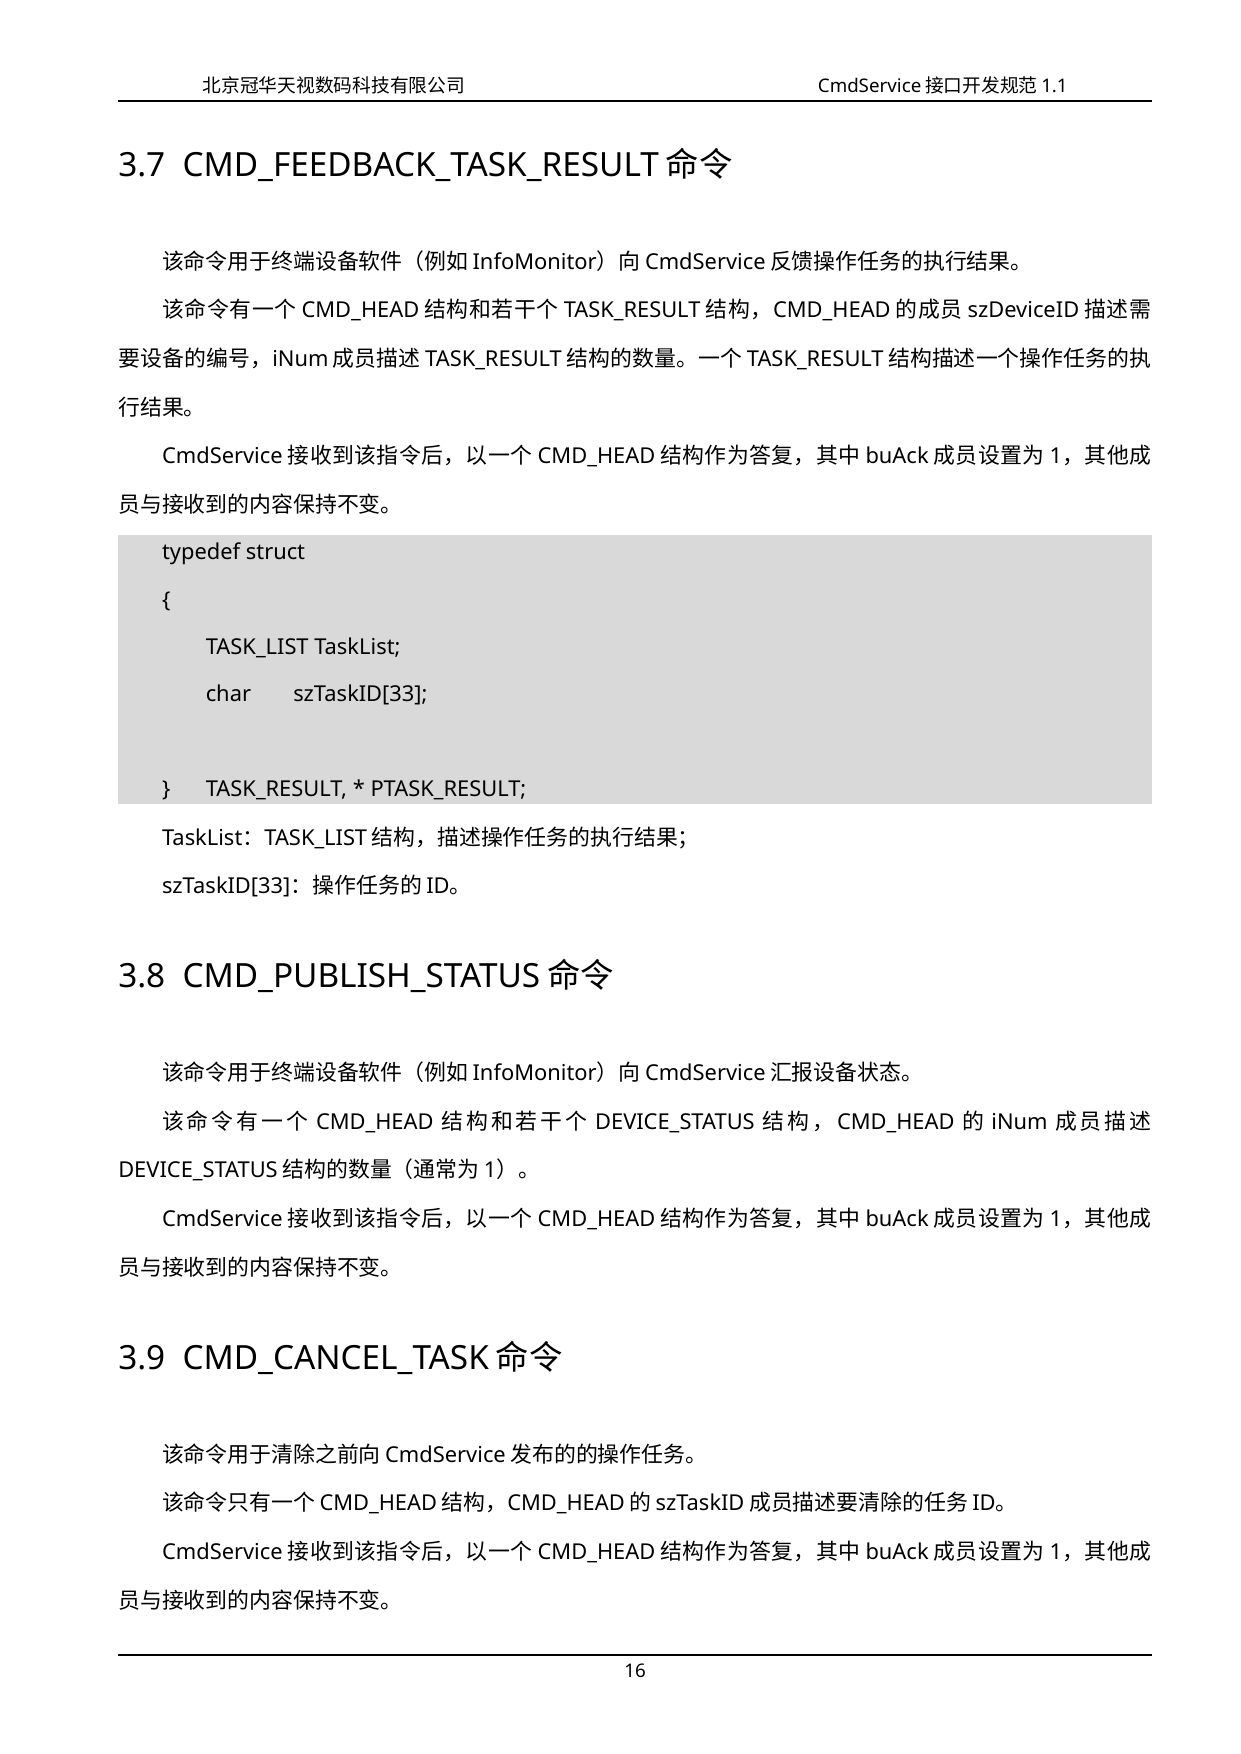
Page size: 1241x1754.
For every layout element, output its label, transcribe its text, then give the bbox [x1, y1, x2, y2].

subtitle 3.8 CMD_PUBLISH_STATUS命令 [118, 941, 1152, 1006]
text 该命令有一个CMD_HEAD结构和若干个DEVICE_STATUS结构，CMD_HEAD的iNum成员描述DEVICE_STATUS结构的数量（通常为1）。 [118, 1103, 1152, 1185]
subtitle 3.7 CMD_FEEDBACK_TASK_RESULT命令 [118, 129, 1152, 194]
text CmdService接收到该指令后，以一个CMD_HEAD结构作为答复，其中buAck成员设置为1，其他成员与接收到的内容保持不变。 [118, 1201, 1152, 1282]
subtitle 3.9 CMD_CANCEL_TASK命令 [118, 1323, 1152, 1388]
text TASK_LIST TaskList; [118, 630, 1152, 662]
text 该命令只有一个CMD_HEAD结构，CMD_HEAD的szTaskID成员描述要清除的任务ID。 [118, 1485, 1152, 1518]
text } TASK_RESULT, * PTASK_RESULT; [118, 772, 1152, 804]
text 该命令有一个CMD_HEAD结构和若干个TASK_RESULT结构，CMD_HEAD的成员szDeviceID描述需要设备的编号，iNum成员描述TASK_RESULT结构的数量。一个TASK_RESULT结构描述一个操作任务的执行结果。 [118, 292, 1152, 422]
text { [118, 582, 1152, 615]
text 该命令用于终端设备软件（例如InfoMonitor）向CmdService汇报设备状态。 [118, 1055, 1152, 1088]
text CmdService接收到该指令后，以一个CMD_HEAD结构作为答复，其中buAck成员设置为1，其他成员与接收到的内容保持不变。 [118, 438, 1152, 519]
text szTaskID[33]：操作任务的ID。 [118, 868, 1152, 900]
text typedef struct [118, 535, 1152, 567]
text CmdService接收到该指令后，以一个CMD_HEAD结构作为答复，其中buAck成员设置为1，其他成员与接收到的内容保持不变。 [118, 1533, 1152, 1615]
text 该命令用于清除之前向CmdService发布的的操作任务。 [118, 1437, 1152, 1469]
text 该命令用于终端设备软件（例如InfoMonitor）向CmdService反馈操作任务的执行结果。 [118, 244, 1152, 276]
text char szTaskID[33]; [118, 677, 1152, 709]
text TaskList：TASK_LIST结构，描述操作任务的执行结果； [118, 819, 1152, 852]
